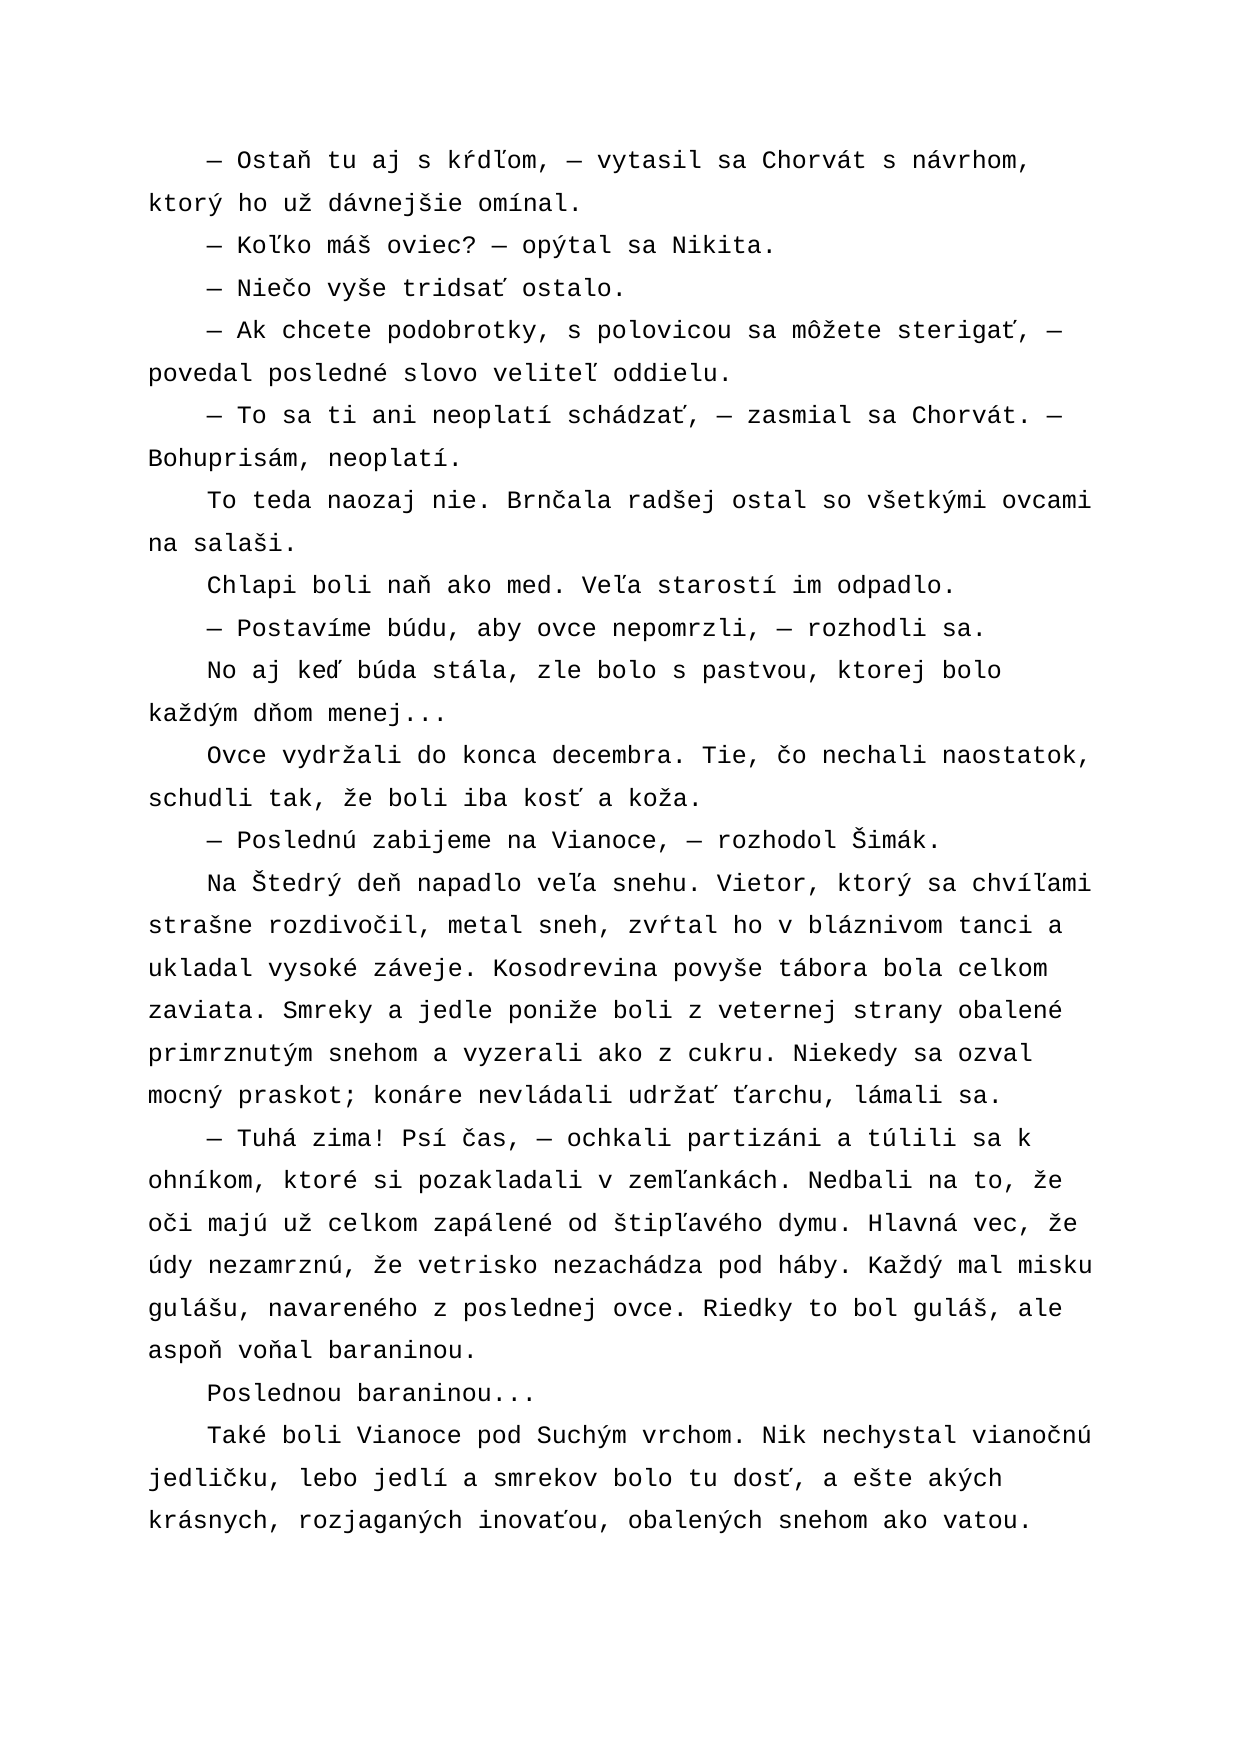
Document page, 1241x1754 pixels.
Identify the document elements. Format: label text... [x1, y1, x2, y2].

text — Postavíme búdu, aby ovce nepomrzli, — rozhodli sa. [148, 615, 1093, 643]
text Na Štedrý deň napadlo veľa snehu. Vietor, ktorý sa chvíľami strašne rozdivočil, metal sneh, zvŕtal ho v bláznivom tanci a ukladal vysoké záveje. Kosodrevina povyše tábora bola celkom zaviata. Smreky a jedle poniže boli z veternej strany obalené primrznutým snehom a vyzerali ako z cukru. Niekedy sa ozval mocný praskot; konáre nevládali udržať ťarchu, lámali sa. [148, 870, 1093, 1111]
text To teda naozaj nie. Brnčala radšej ostal so všetkými ovcami na salaši. [148, 488, 1093, 558]
text — Koľko máš oviec? — opýtal sa Nikita. [148, 233, 1093, 261]
text Ovce vydržali do konca decembra. Tie, čo nechali naostatok, schudli tak, že boli iba kosť a koža. [148, 743, 1093, 813]
text Chlapi boli naň ako med. Veľa starostí im odpadlo. [148, 573, 1093, 601]
text Poslednou baraninou... [148, 1380, 1093, 1408]
text Také boli Vianoce pod Suchým vrchom. Nik nechystal vianočnú jedličku, lebo jedlí a smrekov bolo tu dosť, a ešte akých krásnych, rozjaganých inovaťou, obalených snehom ako vatou. [148, 1423, 1093, 1536]
text No aj keď búda stála, zle bolo s pastvou, ktorej bolo každým dňom menej... [148, 658, 1093, 728]
text — Niečo vyše tridsať ostalo. [148, 275, 1093, 303]
text — Tuhá zima! Psí čas, — ochkali partizáni a túlili sa k ohníkom, ktoré si pozakladali v zemľankách. Nedbali na to, že oči majú už celkom zapálené od štipľavého dymu. Hlavná vec, že údy nezamrznú, že vetrisko nezachádza pod háby. Každý mal misku gulášu, navareného z poslednej ovce. Riedky to bol guláš, ale aspoň voňal baraninou. [148, 1125, 1093, 1366]
text — Ak chcete podobrotky, s polovicou sa môžete sterigať, — povedal posledné slovo veliteľ oddielu. [148, 318, 1093, 388]
text — Poslednú zabijeme na Vianoce, — rozhodol Šimák. [148, 828, 1093, 856]
text — To sa ti ani neoplatí schádzať, — zasmial sa Chorvát. — Bohuprisám, neoplatí. [148, 403, 1093, 473]
text — Ostaň tu aj s kŕdľom, — vytasil sa Chorvát s návrhom, ktorý ho už dávnejšie omínal. [148, 148, 1093, 218]
